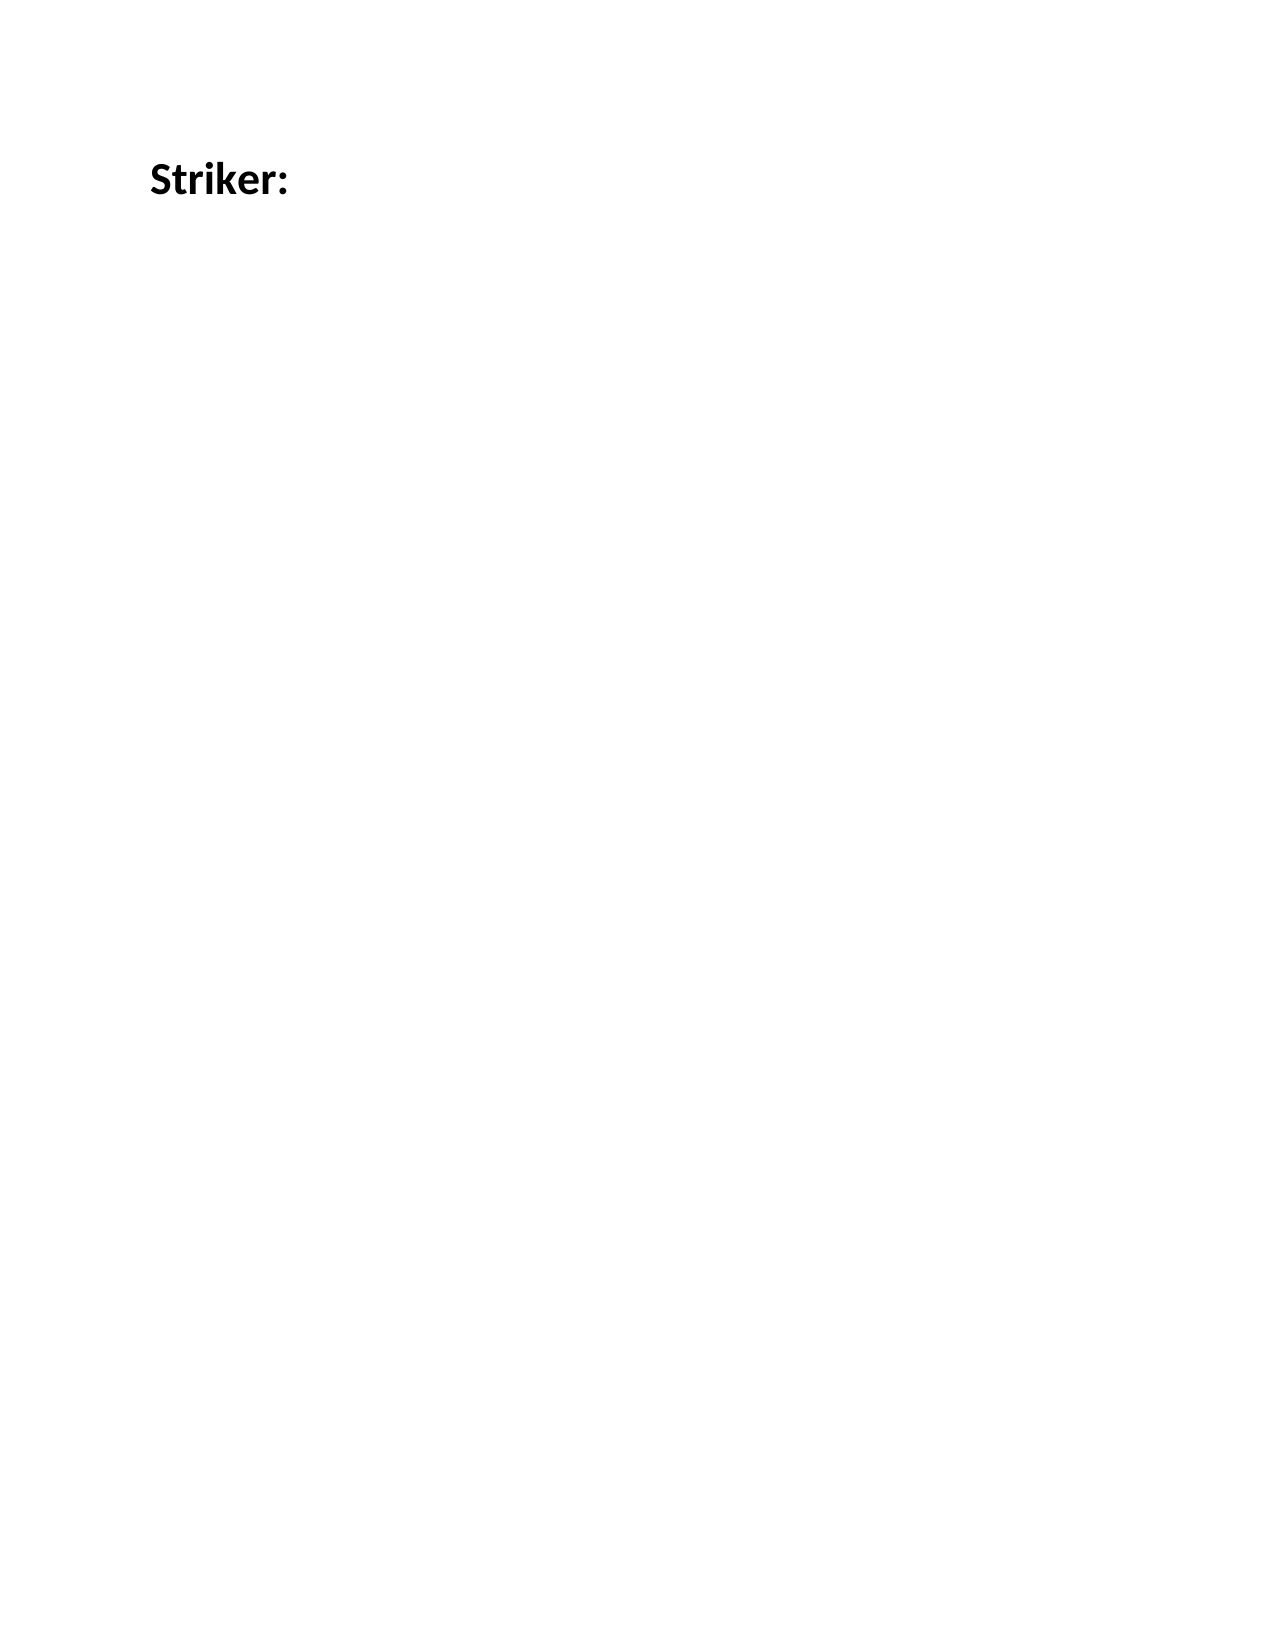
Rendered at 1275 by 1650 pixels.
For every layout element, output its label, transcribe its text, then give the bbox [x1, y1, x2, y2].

text Striker: [150, 150, 600, 206]
